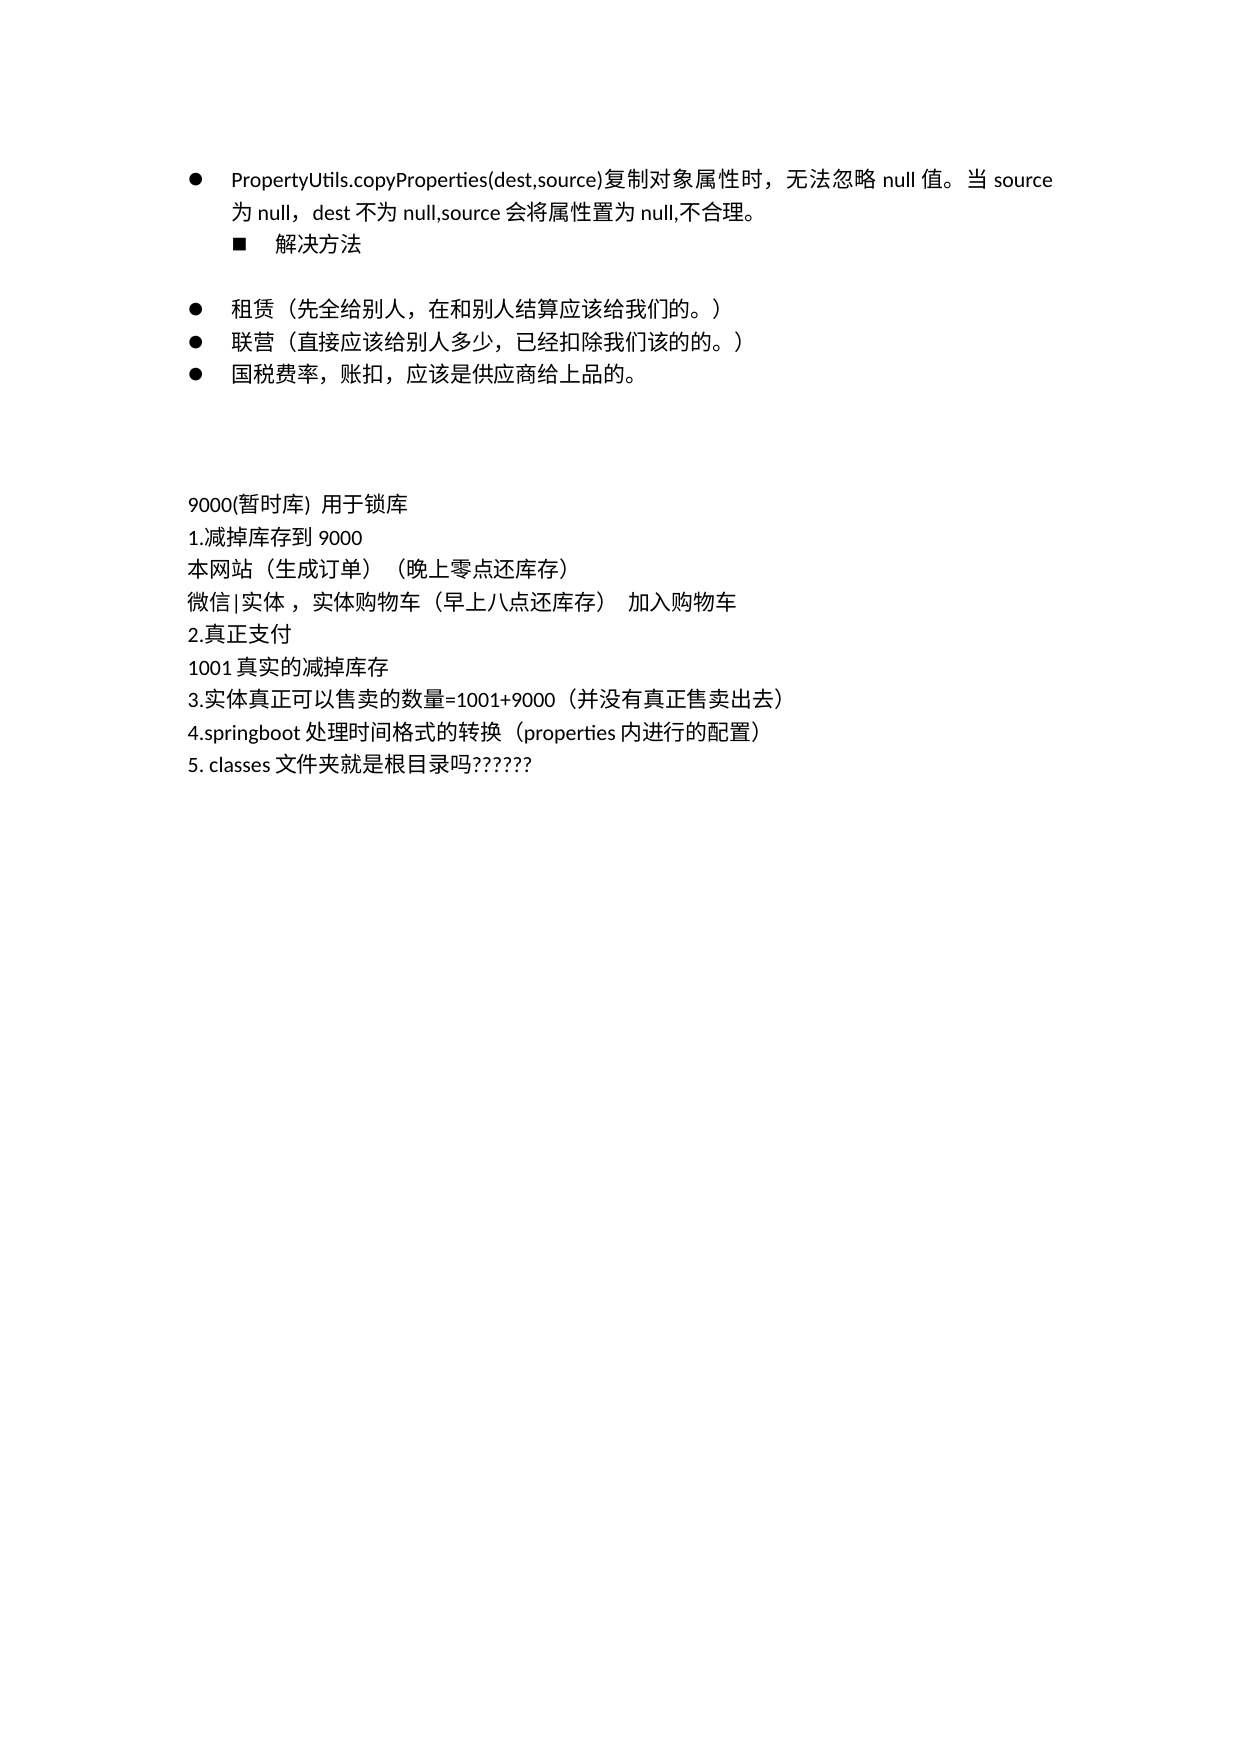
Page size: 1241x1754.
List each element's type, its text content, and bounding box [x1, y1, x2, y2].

text 4.springboot处理时间格式的转换（properties内进行的配置） [187, 714, 1053, 747]
text 5. classes文件夹就是根目录吗?????? [187, 747, 1053, 779]
text 1.减掉库存到9000 [187, 519, 1053, 552]
text 本网站（生成订单）（晚上零点还库存） [187, 552, 1053, 584]
text 1001真实的减掉库存 [187, 649, 1053, 682]
text 9000(暂时库) 用于锁库 [187, 487, 1053, 519]
text 2.真正支付 [187, 617, 1053, 649]
list 联营（直接应该给别人多少，已经扣除我们该的的。） [187, 324, 1053, 357]
text 微信|实体 ，实体购物车（早上八点还库存） 加入购物车 [187, 584, 1053, 617]
list 解决方法 [231, 227, 1053, 259]
list PropertyUtils.copyProperties(dest,source)复制对象属性时，无法忽略null值。当source为null，dest不为null,source会将属性置为null,不合理。 [187, 162, 1053, 227]
text 3.实体真正可以售卖的数量=1001+9000（并没有真正售卖出去） [187, 682, 1053, 714]
list 租赁（先全给别人，在和别人结算应该给我们的。） [187, 292, 1053, 324]
list 国税费率，账扣，应该是供应商给上品的。 [187, 357, 1053, 389]
